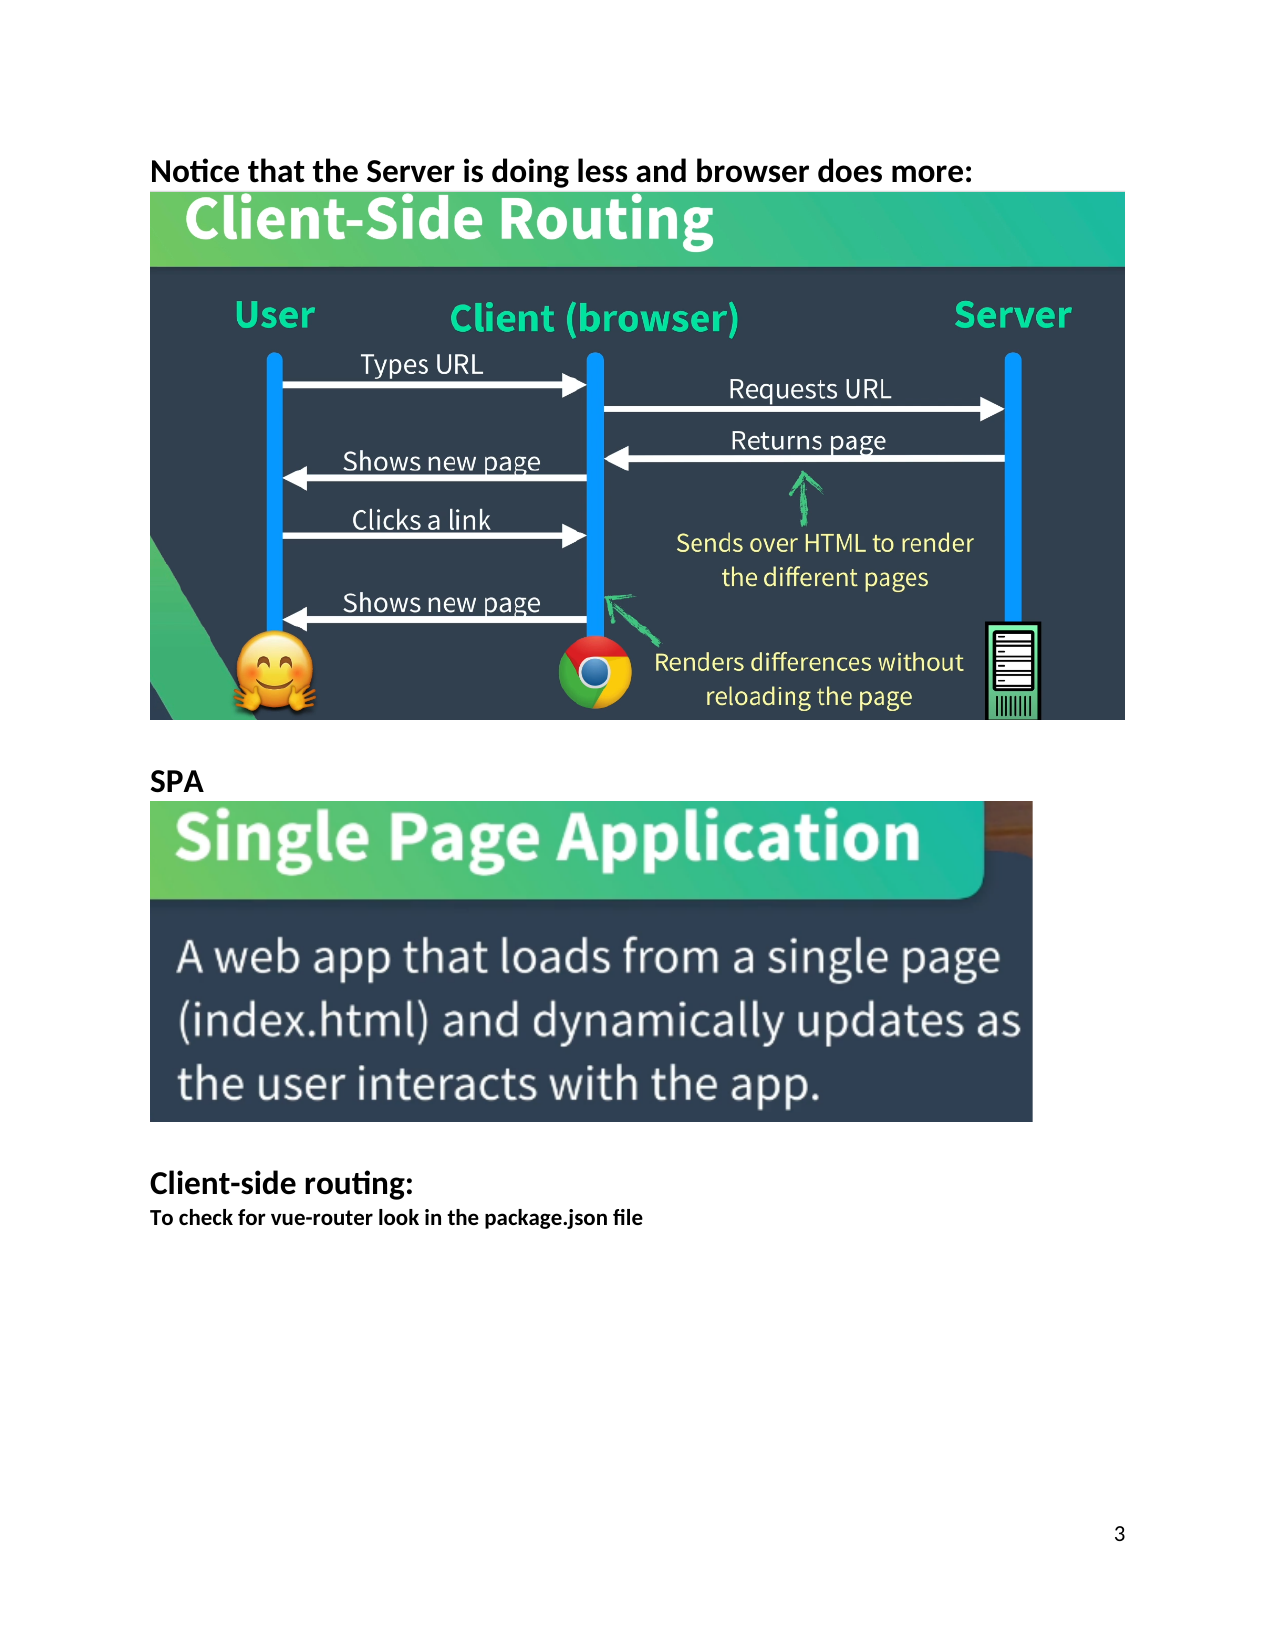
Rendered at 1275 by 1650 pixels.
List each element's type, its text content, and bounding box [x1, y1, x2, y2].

text SPA [150, 761, 1125, 801]
text Client-side routing: [150, 1162, 1125, 1203]
text Notice that the Server is doing less and browser does more: [150, 150, 1125, 190]
picture [150, 190, 1125, 720]
picture [150, 801, 1033, 1122]
text To check for vue-router look in the package.json file [150, 1203, 1125, 1231]
